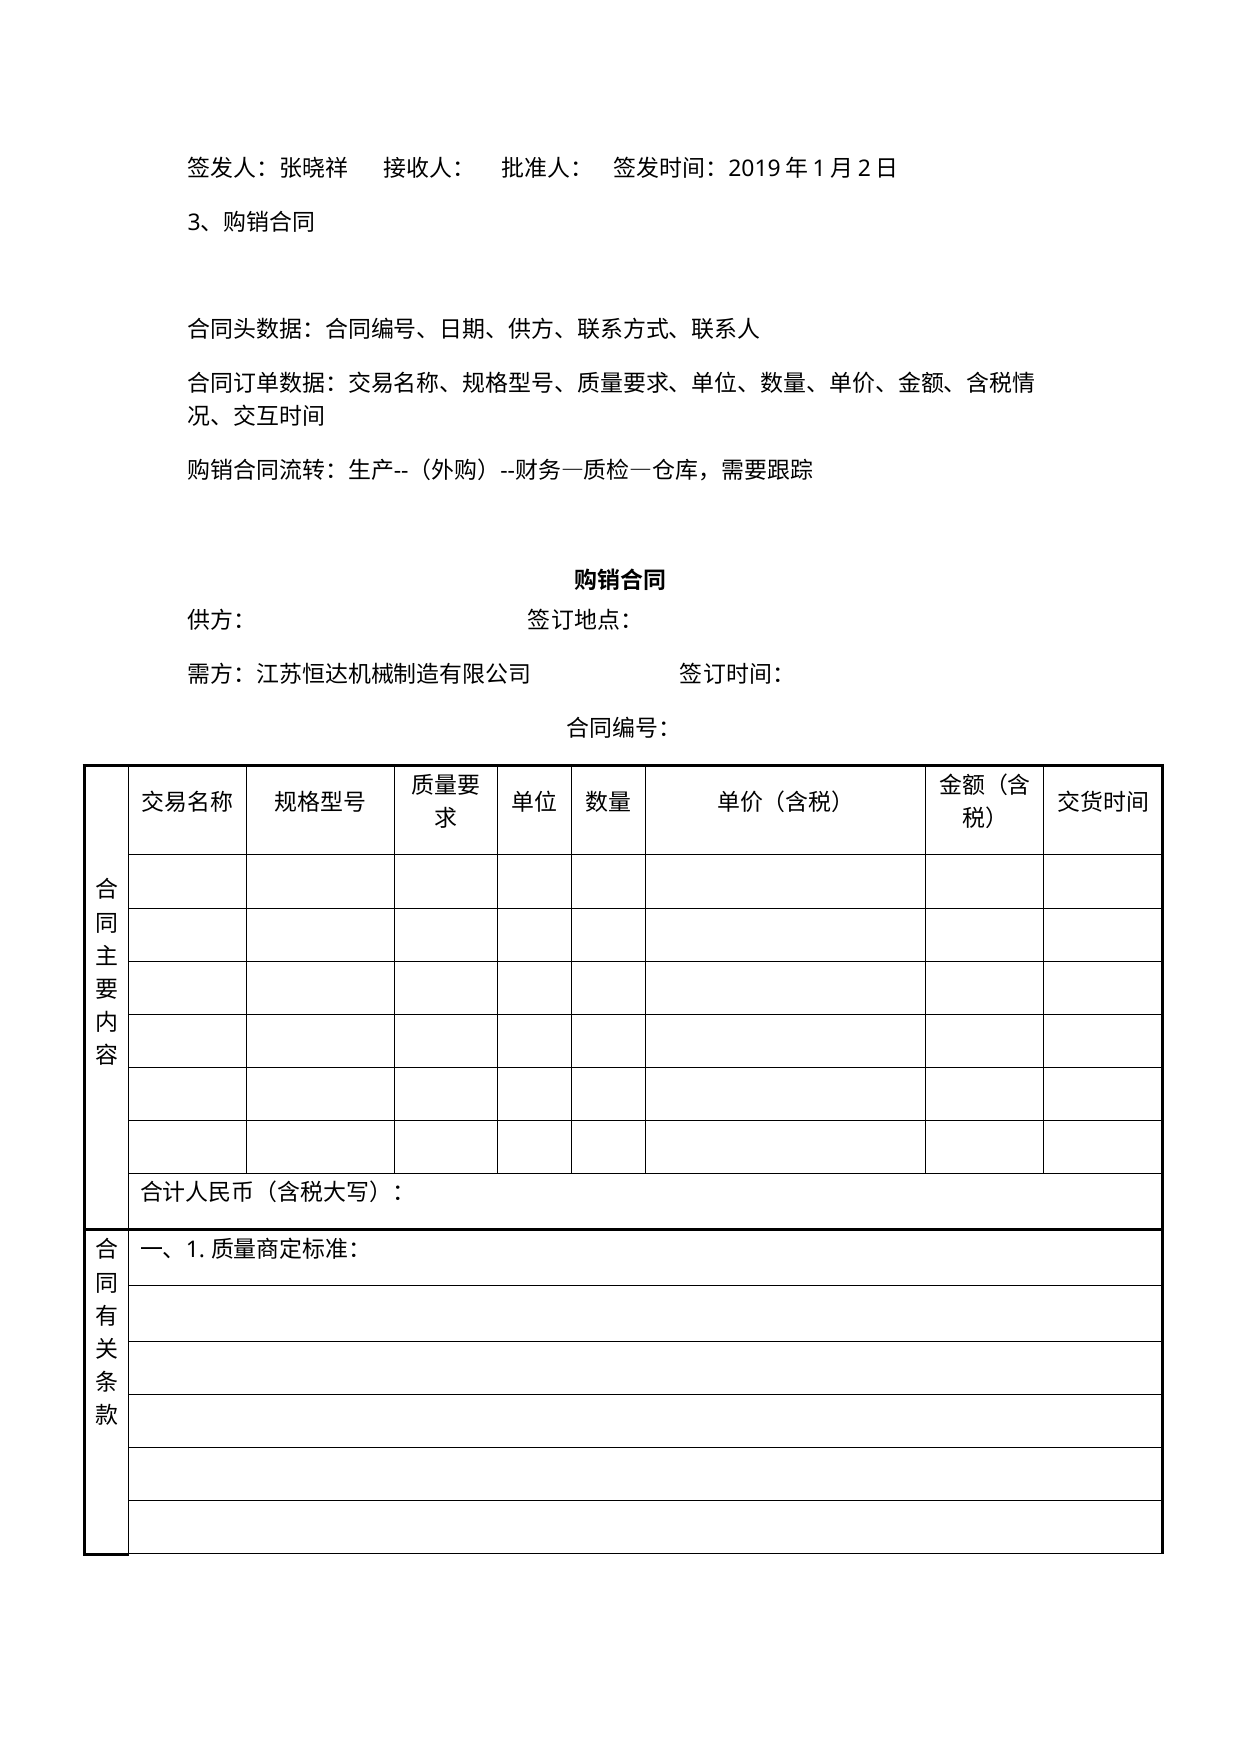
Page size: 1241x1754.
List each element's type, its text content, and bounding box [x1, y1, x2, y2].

table_cell [247, 1015, 394, 1067]
table_cell [572, 909, 645, 961]
table_cell [646, 909, 925, 961]
table_cell [129, 962, 246, 1014]
table_cell 一、1. 质量商定标准： [129, 1231, 1161, 1285]
text 购销合同流转：生产--（外购）--财务—质检—仓库，需要跟踪 [187, 452, 1053, 485]
table_header 数量 [572, 767, 645, 854]
text 3、购销合同 [187, 204, 1053, 237]
table_cell [646, 1015, 925, 1067]
table_cell [129, 909, 246, 961]
table_cell [646, 962, 925, 1014]
table_cell [1044, 1068, 1161, 1120]
text 合同头数据：合同编号、日期、供方、联系方式、联系人 [187, 310, 1053, 344]
table_cell [498, 855, 571, 907]
table_cell [926, 962, 1043, 1014]
table_header 交易名称 [129, 767, 246, 854]
table_cell [129, 1501, 1161, 1553]
table_cell [395, 962, 497, 1014]
text 合同编号： [187, 710, 1053, 743]
table_cell [129, 1015, 246, 1067]
table_header 单价（含税） [646, 767, 925, 854]
table_cell [129, 1395, 1161, 1447]
table_cell [395, 1068, 497, 1120]
table_cell [247, 962, 394, 1014]
table_cell [129, 1342, 1161, 1394]
table_header 规格型号 [247, 767, 394, 854]
table_cell [247, 909, 394, 961]
table_cell [1044, 1121, 1161, 1173]
table_header 合同主要内容 [86, 767, 128, 1228]
table_cell [572, 1121, 645, 1173]
table_header 单位 [498, 767, 571, 854]
table_cell [646, 855, 925, 907]
table_cell [129, 1068, 246, 1120]
table_cell [498, 1068, 571, 1120]
table_cell [247, 855, 394, 907]
table_cell [926, 855, 1043, 907]
table_cell [395, 1121, 497, 1173]
table_cell [129, 1286, 1161, 1341]
table_cell [129, 855, 246, 907]
table_header 交货时间 [1044, 767, 1161, 854]
table_cell [498, 962, 571, 1014]
text 需方：江苏恒达机械制造有限公司 签订时间： [187, 656, 1053, 689]
table_cell [926, 909, 1043, 961]
table_cell [1044, 962, 1161, 1014]
text 签发人：张晓祥 接收人： 批准人： 签发时间：2019年1月2日 [187, 150, 1053, 183]
table_cell [926, 1068, 1043, 1120]
table_cell [572, 1015, 645, 1067]
table_cell [247, 1068, 394, 1120]
title 购销合同 [187, 562, 1053, 595]
table_cell [926, 1015, 1043, 1067]
table_cell [498, 909, 571, 961]
table_cell [572, 962, 645, 1014]
table_cell [129, 1121, 246, 1173]
table_cell [129, 1448, 1161, 1500]
table_cell [498, 1015, 571, 1067]
table_cell [572, 1068, 645, 1120]
text 供方： 签订地点： [187, 602, 1053, 635]
table_cell [395, 855, 497, 907]
table_cell [1044, 855, 1161, 907]
table_cell [926, 1121, 1043, 1173]
table_cell [395, 909, 497, 961]
table_cell 合同有关条款 [86, 1231, 128, 1553]
table_cell [646, 1068, 925, 1120]
table_cell [572, 855, 645, 907]
table_cell [247, 1121, 394, 1173]
table_cell [1044, 1015, 1161, 1067]
table_cell [646, 1121, 925, 1173]
table_cell 合计人民币（含税大写）： [129, 1174, 1161, 1228]
text 合同订单数据：交易名称、规格型号、质量要求、单位、数量、单价、金额、含税情况、交互时间 [187, 364, 1053, 431]
table_header 金额（含税） [926, 767, 1043, 854]
table_cell [498, 1121, 571, 1173]
table_header 质量要求 [395, 767, 497, 854]
table_cell [1044, 909, 1161, 961]
table_cell [395, 1015, 497, 1067]
